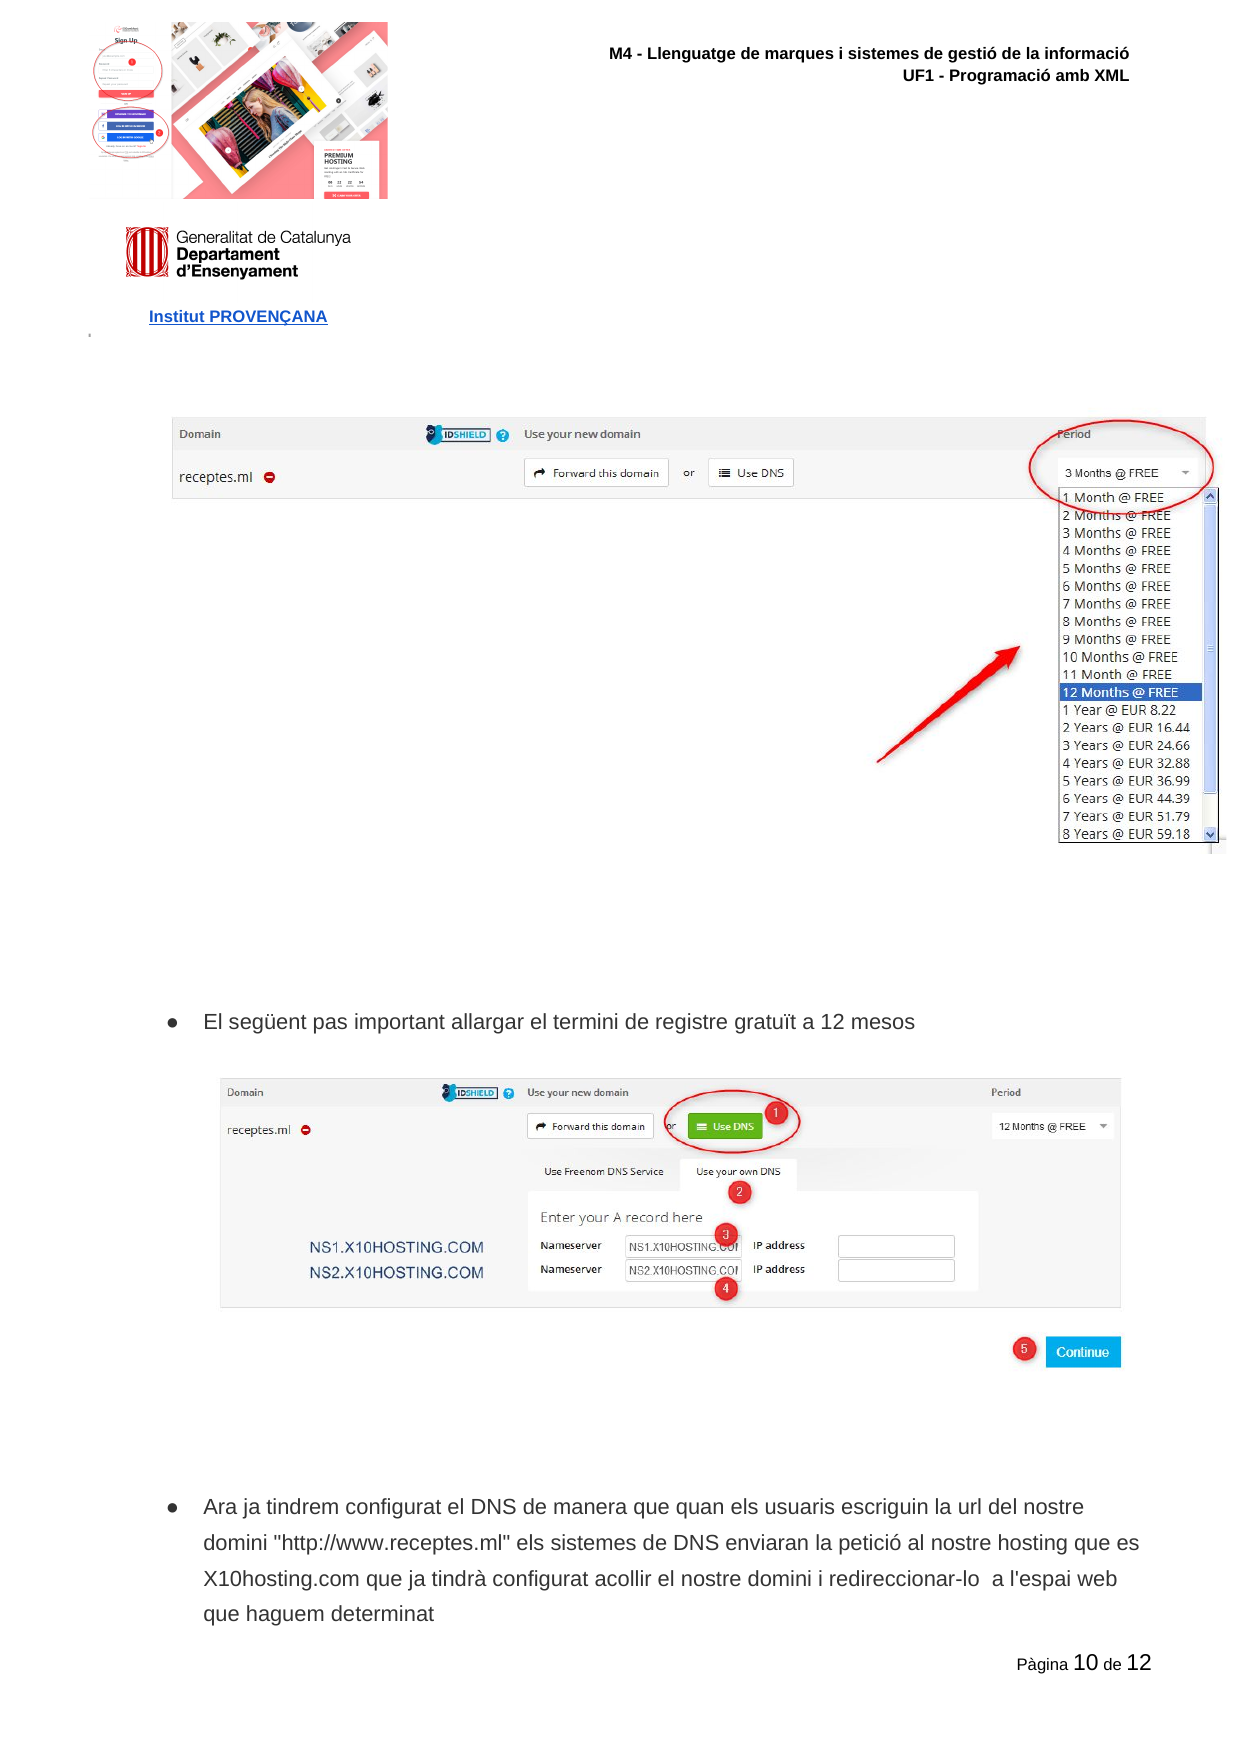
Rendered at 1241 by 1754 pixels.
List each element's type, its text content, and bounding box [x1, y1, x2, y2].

picture [89, 22, 388, 199]
picture [89, 202, 387, 303]
picture [203, 1045, 1155, 1381]
picture [163, 363, 1227, 854]
